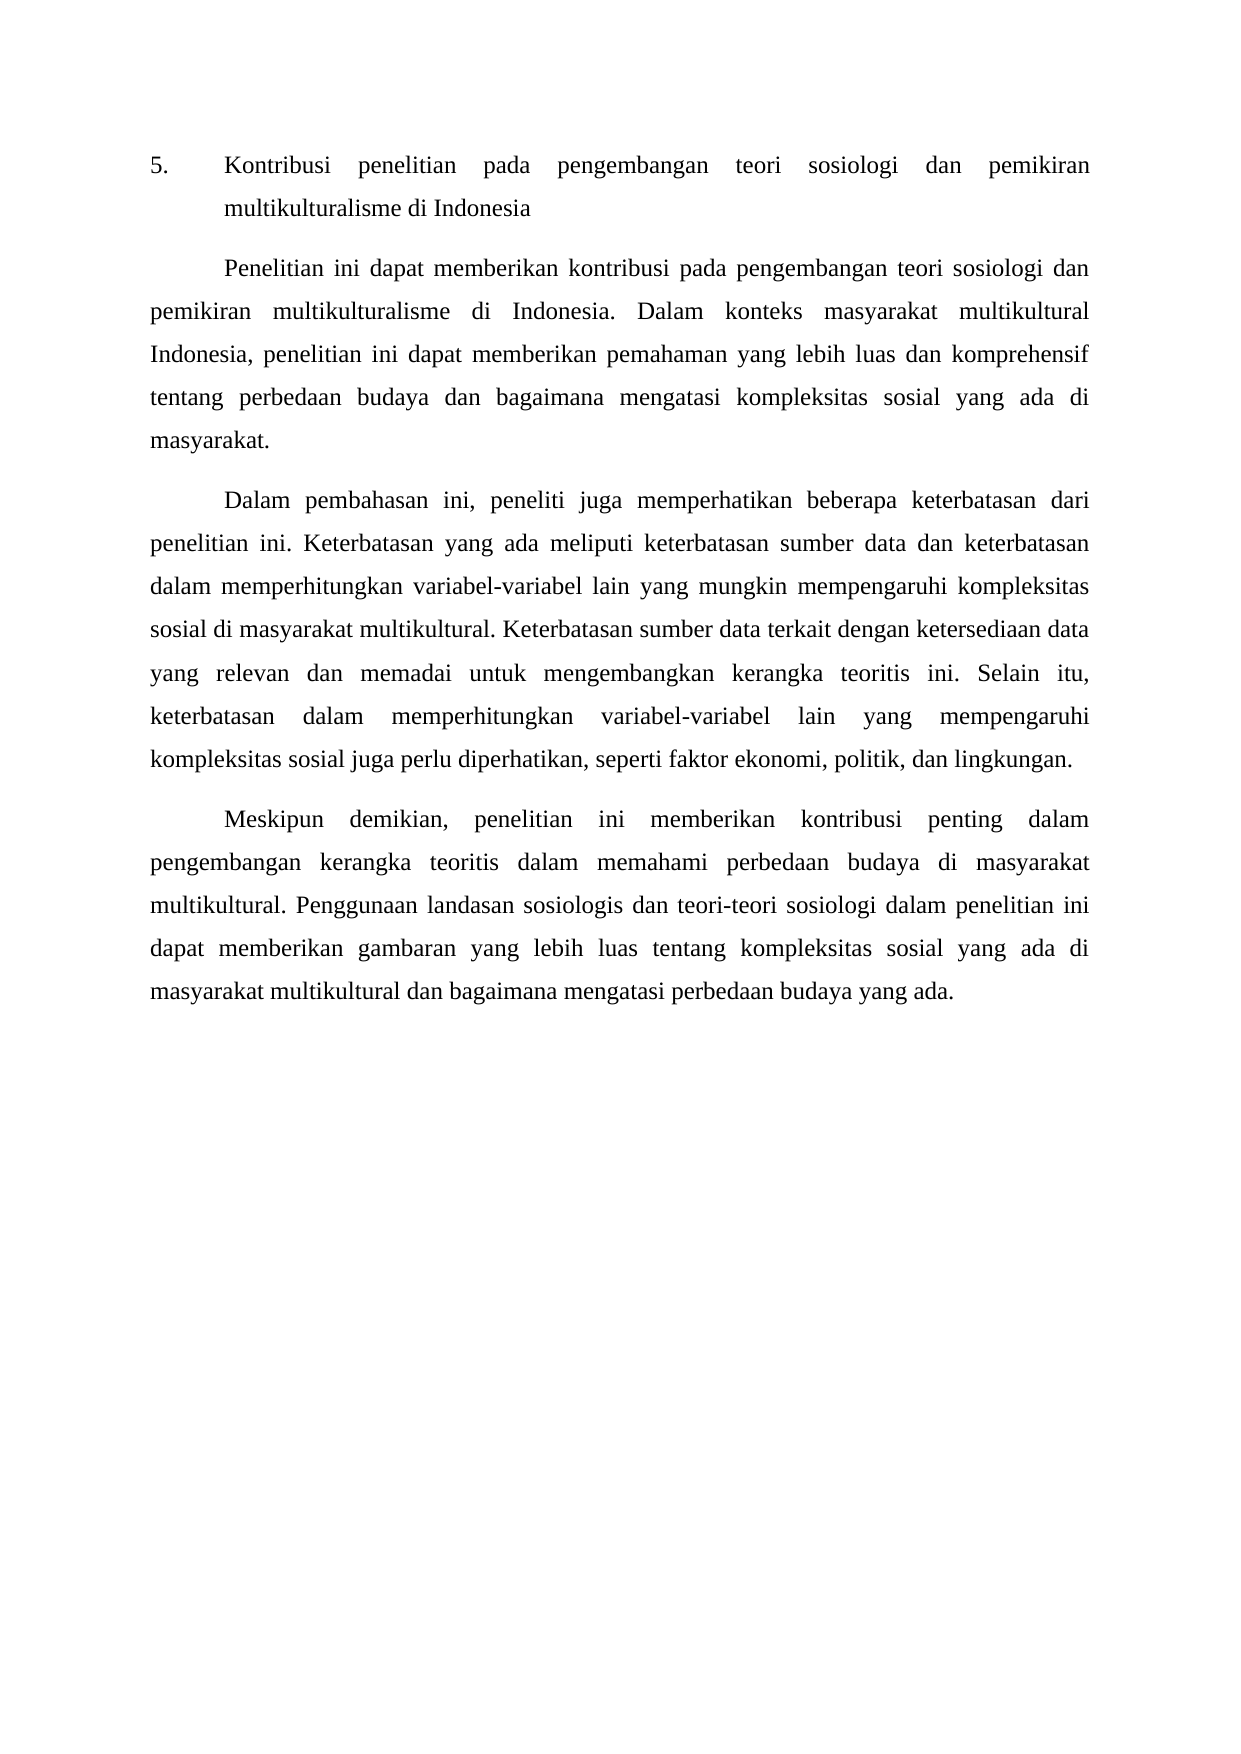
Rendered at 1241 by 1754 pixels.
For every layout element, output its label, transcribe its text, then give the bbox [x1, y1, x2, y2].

text Dalam pembahasan ini, peneliti juga memperhatikan beberapa keterbatasan dari penelitian ini. Keterbatasan yang ada meliputi keterbatasan sumber data dan keterbatasan dalam memperhitungkan variabel-variabel lain yang mungkin mempengaruhi kompleksitas sosial di masyarakat multikultural. Keterbatasan sumber data terkait dengan ketersediaan data yang relevan dan memadai untuk mengembangkan kerangka teoritis ini. Selain itu, keterbatasan dalam memperhitungkan variabel-variabel lain yang mempengaruhi kompleksitas sosial juga perlu diperhatikan, seperti faktor ekonomi, politik, dan lingkungan. [150, 485, 1090, 773]
text Meskipun demikian, penelitian ini memberikan kontribusi penting dalam pengembangan kerangka teoritis dalam memahami perbedaan budaya di masyarakat multikultural. Penggunaan landasan sosiologis dan teori-teori sosiologi dalam penelitian ini dapat memberikan gambaran yang lebih luas tentang kompleksitas sosial yang ada di masyarakat multikultural dan bagaimana mengatasi perbedaan budaya yang ada. [150, 804, 1090, 1005]
text Penelitian ini dapat memberikan kontribusi pada pengembangan teori sosiologi dan pemikiran multikulturalisme di Indonesia. Dalam konteks masyarakat multikultural Indonesia, penelitian ini dapat memberikan pemahaman yang lebih luas dan komprehensif tentang perbedaan budaya dan bagaimana mengatasi kompleksitas sosial yang ada di masyarakat. [150, 253, 1090, 454]
list Kontribusi penelitian pada pengembangan teori sosiologi dan pemikiran multikulturalisme di Indonesia [150, 150, 1090, 222]
